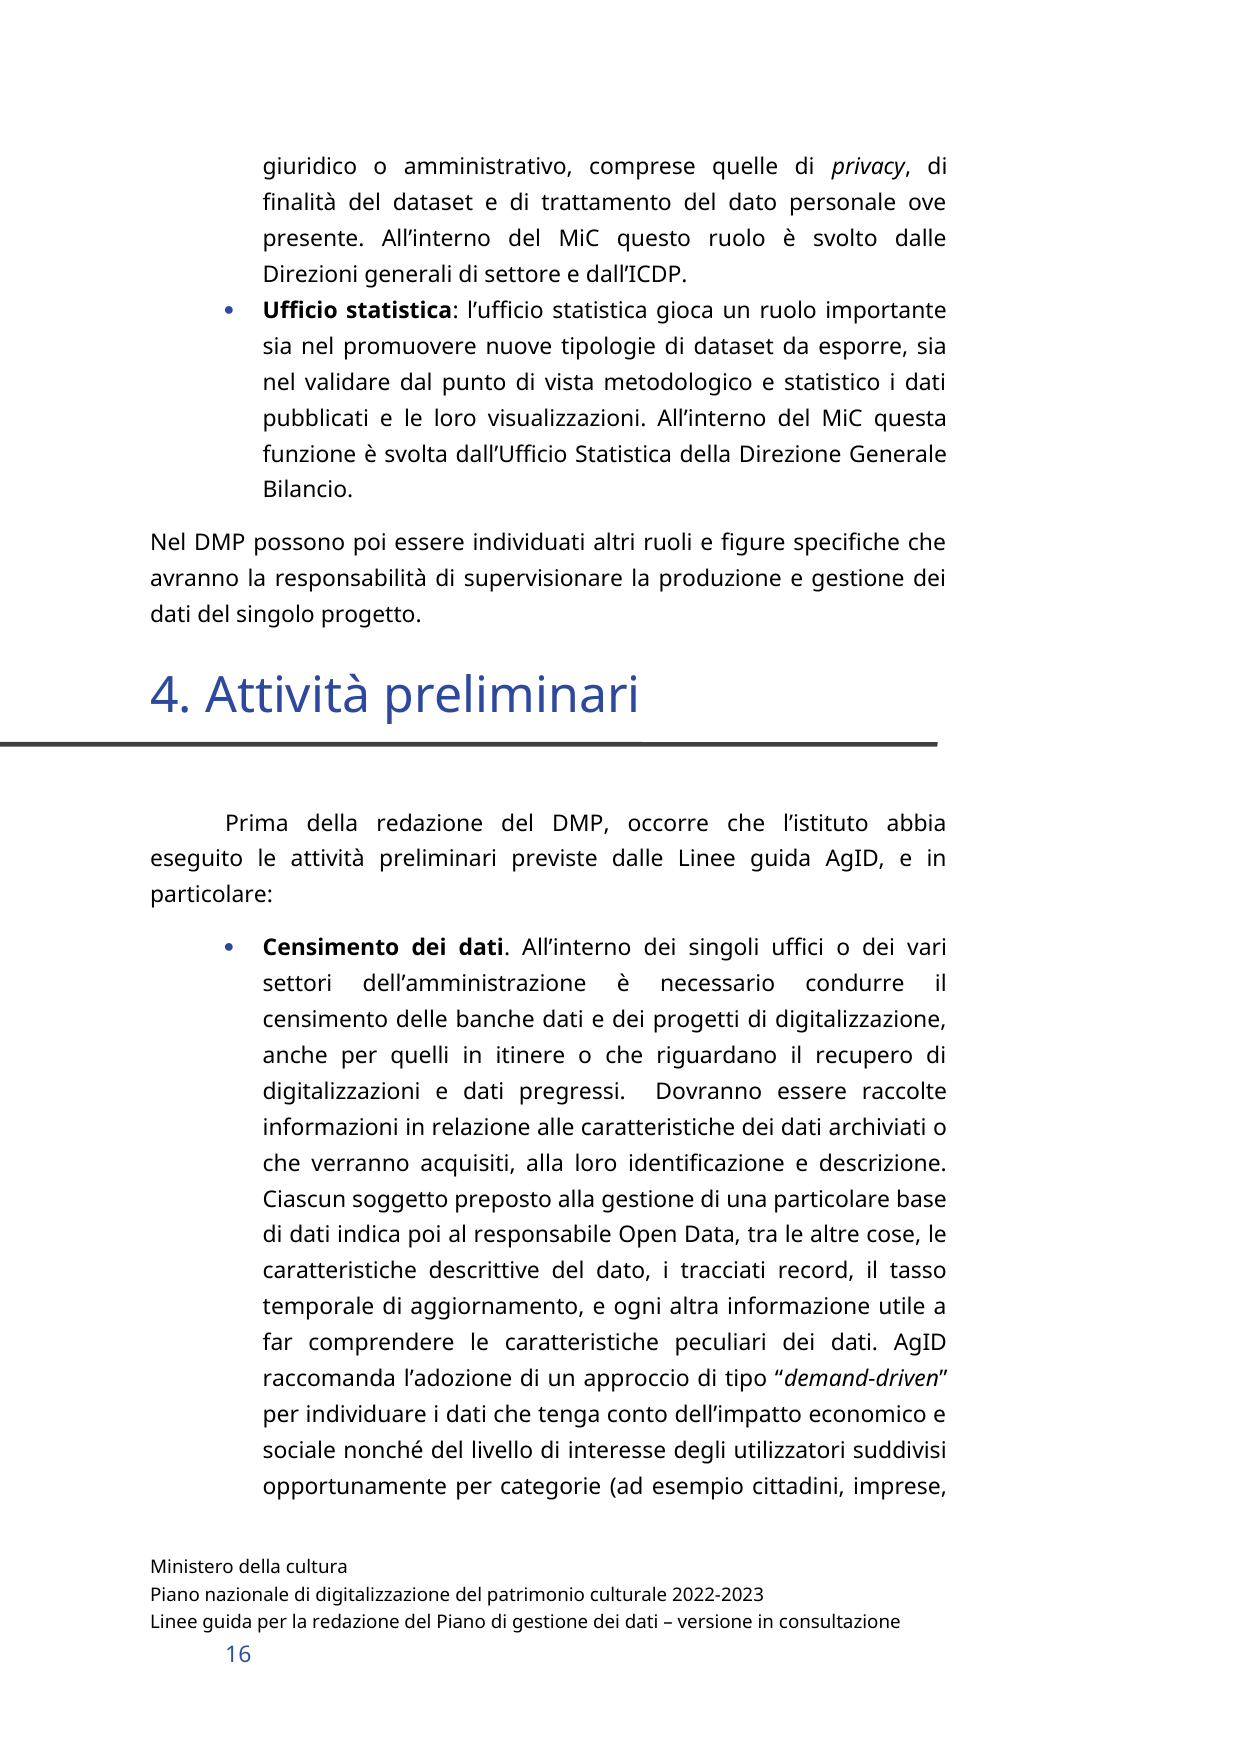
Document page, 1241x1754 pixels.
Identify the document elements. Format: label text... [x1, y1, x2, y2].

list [225, 931, 947, 1501]
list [225, 150, 947, 289]
text Prima della redazione del DMP, occorre che l’istituto abbia eseguito le attività preliminari previste dalle Linee guida AgID, e in particolare: [150, 806, 947, 909]
text Nel DMP possono poi essere individuati altri ruoli e figure specifiche che avranno la responsabilità di supervisionare la produzione e gestione dei dati del singolo progetto. [150, 526, 947, 629]
subtitle 4. Attività preliminari [150, 659, 947, 727]
list Ufficio statistica: l’ufficio statistica gioca un ruolo importante sia nel promuovere nuove tipologie di dataset da esporre, sia nel validare dal punto di vista metodologico e statistico i dati pubblicati e le loro visualizzazioni. All’interno del MiC questa funzione è svolta dall’Ufficio Statistica della Direzione Generale Bilancio. [225, 294, 947, 505]
